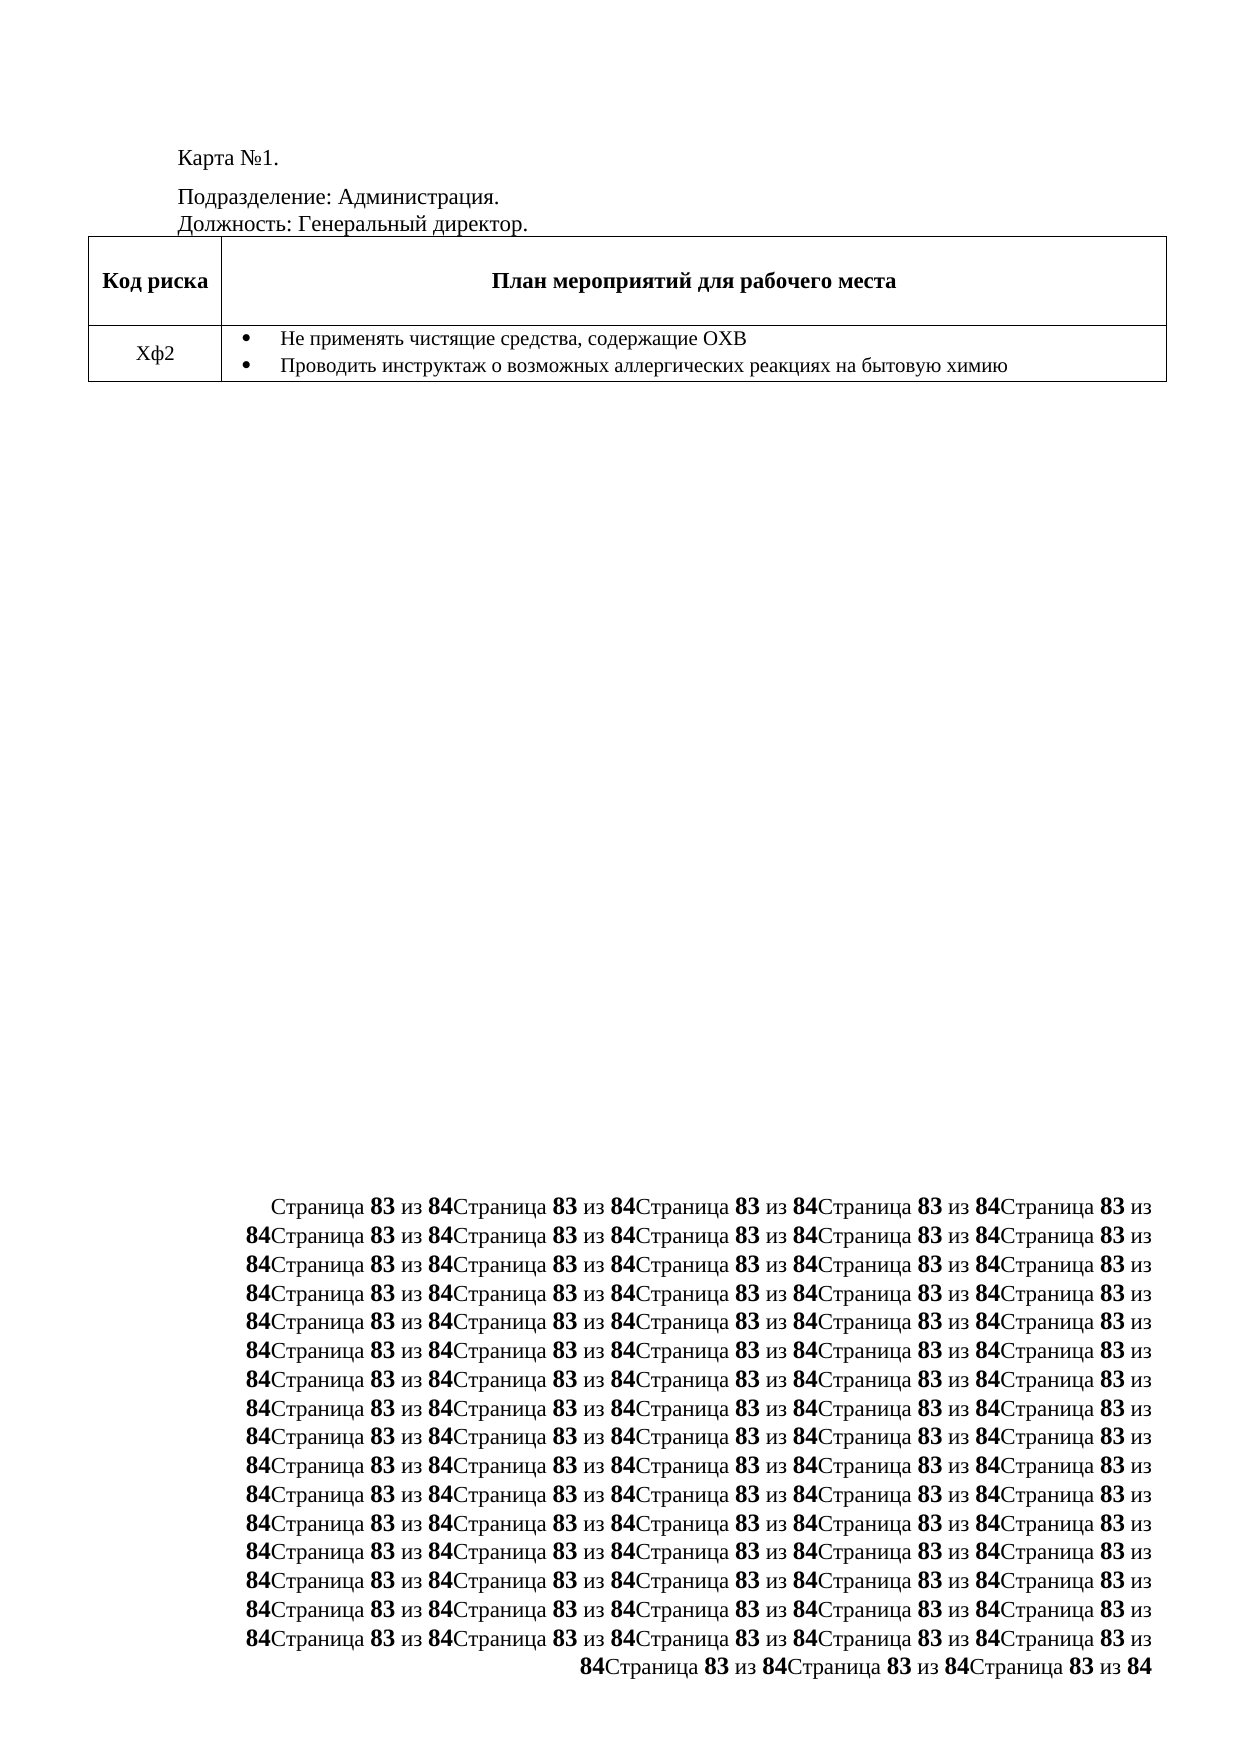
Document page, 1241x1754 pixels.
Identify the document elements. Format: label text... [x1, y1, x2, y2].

text Должность: Генеральный директор. [177, 210, 1152, 236]
text Подразделение: Администрация. [177, 183, 1152, 210]
table_cell Хф2 [89, 326, 221, 381]
table_header Код риска [89, 237, 221, 324]
text Карта №1. [177, 144, 1152, 171]
table_header План мероприятий для рабочего места [222, 237, 1166, 324]
table_cell Не применять чистящие средства, содержащие ОХВ Проводить инструктаж о возможных аллергических реакциях на бытовую химию [222, 326, 1166, 381]
